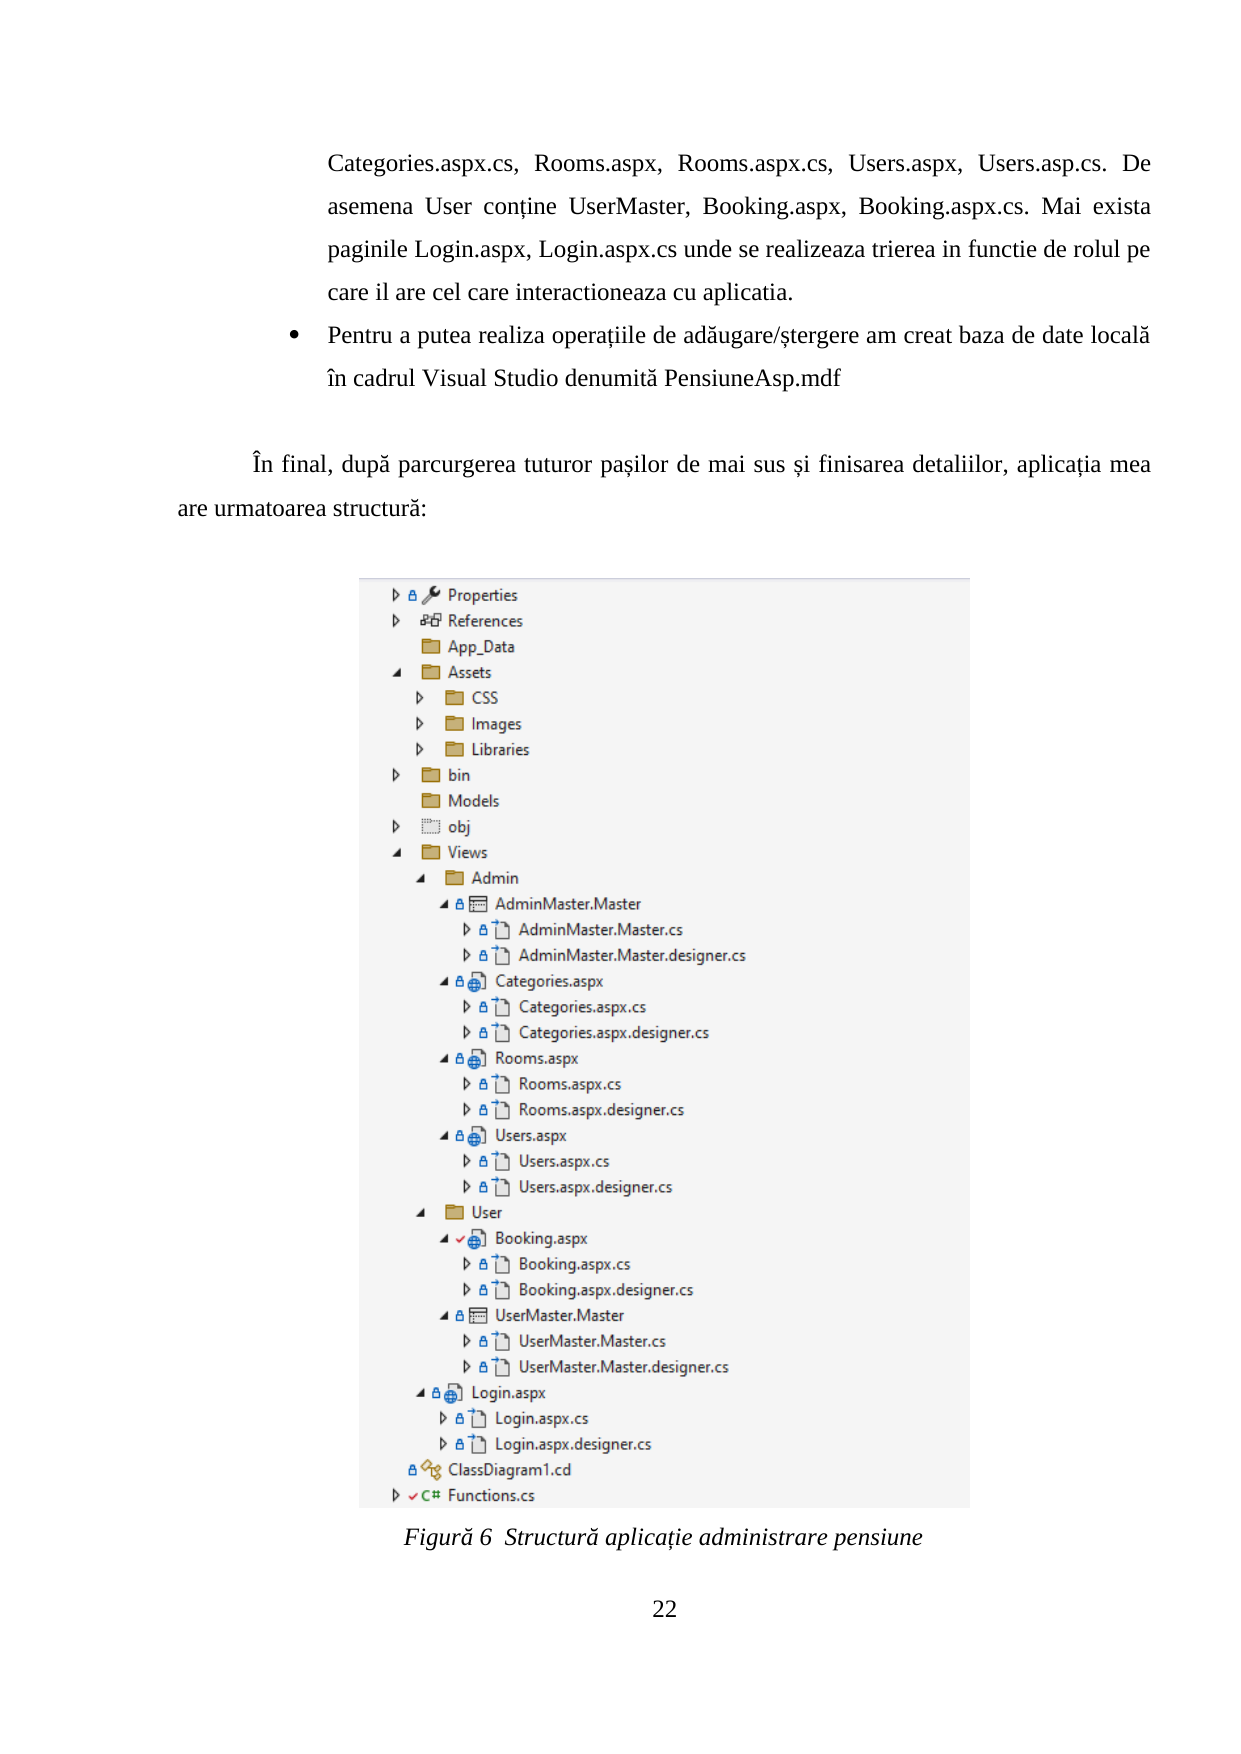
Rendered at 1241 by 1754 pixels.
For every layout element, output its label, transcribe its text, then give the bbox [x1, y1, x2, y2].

text În final, după parcurgerea tuturor pașilor de mai sus și finisarea detaliilor, aplicația mea are urmatoarea structură: [177, 449, 1152, 521]
list Pentru a putea realiza operațiile de adăugare/ștergere am creat baza de date locală în cadrul Visual Studio denumită PensiuneAsp.mdf [290, 320, 1152, 392]
picture [359, 578, 970, 1508]
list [290, 148, 1152, 306]
text Figură 6 Structură aplicație administrare pensiune [177, 1522, 1152, 1550]
